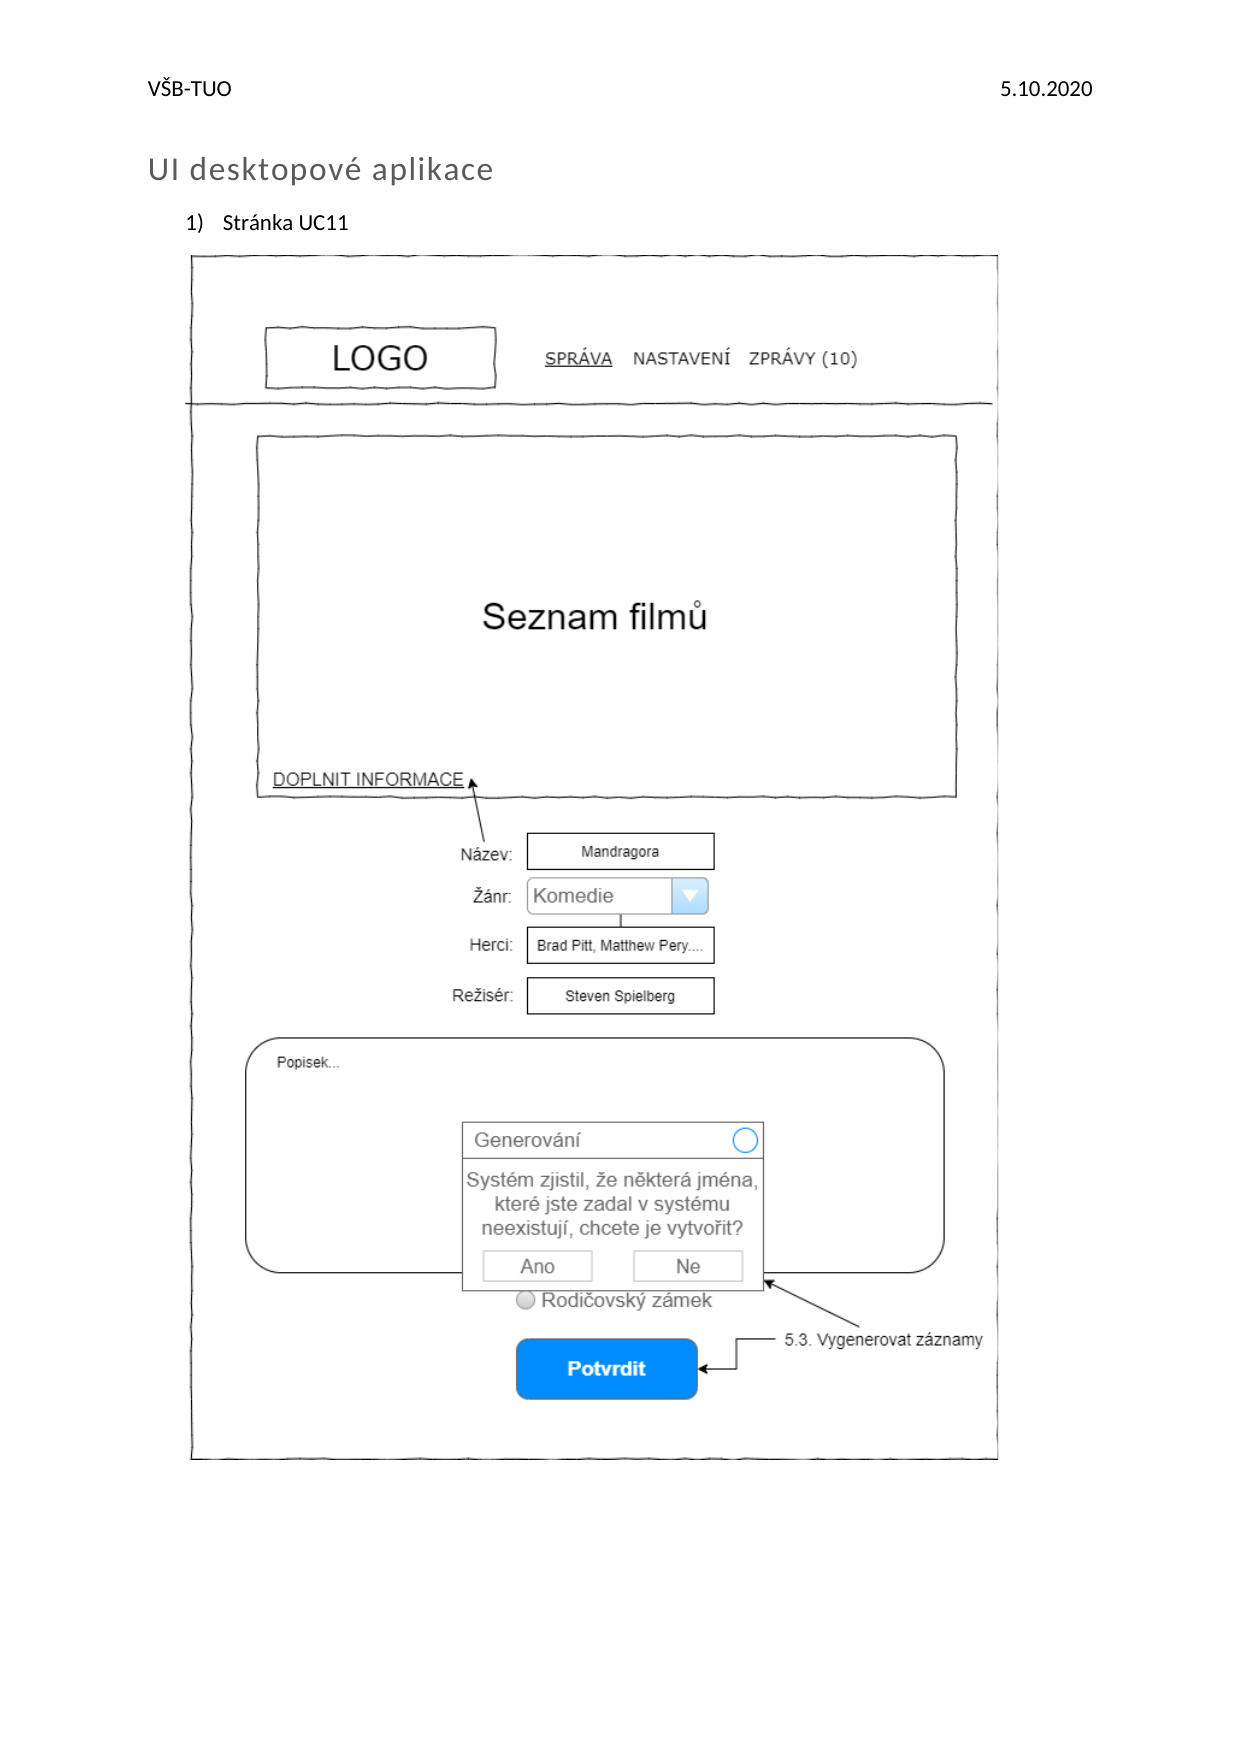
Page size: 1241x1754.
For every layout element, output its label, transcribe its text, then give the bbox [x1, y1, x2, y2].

picture [185, 255, 999, 1460]
list Stránka UC11 [185, 208, 1093, 236]
subtitle UI desktopové aplikace [148, 148, 1093, 188]
